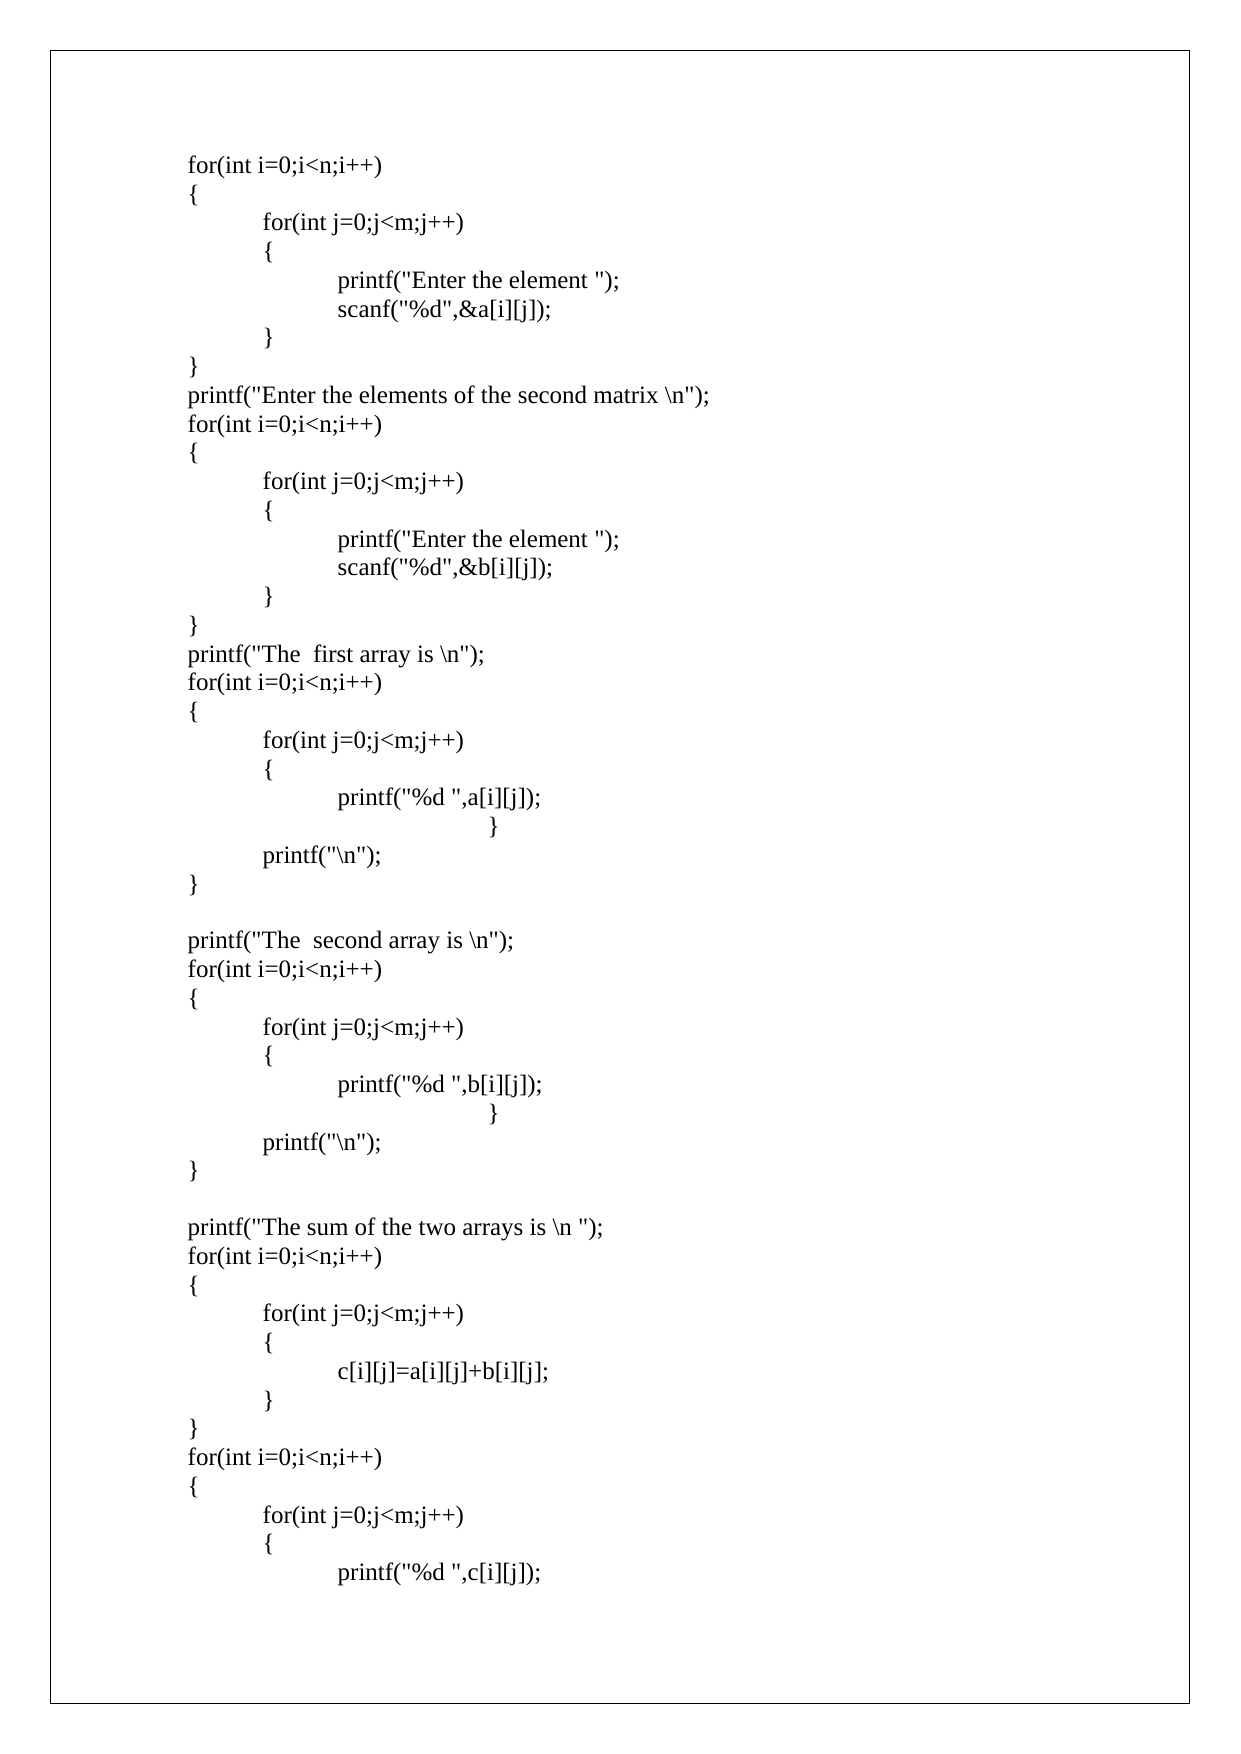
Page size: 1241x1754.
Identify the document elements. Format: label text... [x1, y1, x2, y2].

text { [112, 1528, 1128, 1557]
text for(int j=0;j<m;j++) [112, 1500, 1128, 1528]
text printf("The sum of the two arrays is \n "); [112, 1212, 1128, 1241]
text for(int j=0;j<m;j++) [112, 1012, 1128, 1041]
text for(int i=0;i<n;i++) [112, 667, 1128, 696]
text } [112, 1413, 1128, 1442]
text for(int i=0;i<n;i++) [112, 954, 1128, 983]
text printf("The second array is \n"); [112, 926, 1128, 954]
text { [112, 1471, 1128, 1500]
text } [112, 351, 1128, 380]
text scanf("%d",&b[i][j]); [112, 552, 1128, 581]
text for(int j=0;j<m;j++) [112, 207, 1128, 236]
text printf("Enter the element "); [112, 524, 1128, 552]
text { [112, 179, 1128, 207]
text { [112, 236, 1128, 265]
text for(int i=0;i<n;i++) [112, 1442, 1128, 1471]
text printf("\n"); [112, 1127, 1128, 1156]
text } [112, 811, 1128, 840]
text } [112, 581, 1128, 610]
text printf("%d ",b[i][j]); [112, 1069, 1128, 1098]
text scanf("%d",&a[i][j]); [112, 294, 1128, 322]
text printf("The first array is \n"); [112, 639, 1128, 667]
text printf("%d ",a[i][j]); [112, 782, 1128, 811]
text printf("%d ",c[i][j]); [112, 1557, 1128, 1586]
text } [112, 1385, 1128, 1413]
text { [112, 495, 1128, 524]
text printf("\n"); [112, 840, 1128, 869]
text } [112, 610, 1128, 639]
text for(int j=0;j<m;j++) [112, 466, 1128, 495]
text for(int j=0;j<m;j++) [112, 1298, 1128, 1327]
text { [112, 983, 1128, 1012]
text for(int i=0;i<n;i++) [112, 150, 1128, 179]
text { [112, 437, 1128, 466]
text } [112, 1098, 1128, 1127]
text } [112, 322, 1128, 351]
text c[i][j]=a[i][j]+b[i][j]; [112, 1356, 1128, 1385]
text for(int i=0;i<n;i++) [112, 1241, 1128, 1270]
text { [112, 1270, 1128, 1298]
text { [112, 696, 1128, 725]
text { [112, 1327, 1128, 1356]
text { [112, 754, 1128, 782]
text } [112, 1156, 1128, 1184]
text for(int i=0;i<n;i++) [112, 409, 1128, 437]
text printf("Enter the element "); [112, 265, 1128, 294]
text for(int j=0;j<m;j++) [112, 725, 1128, 754]
text printf("Enter the elements of the second matrix \n"); [112, 380, 1128, 409]
text { [112, 1041, 1128, 1069]
text } [112, 869, 1128, 897]
